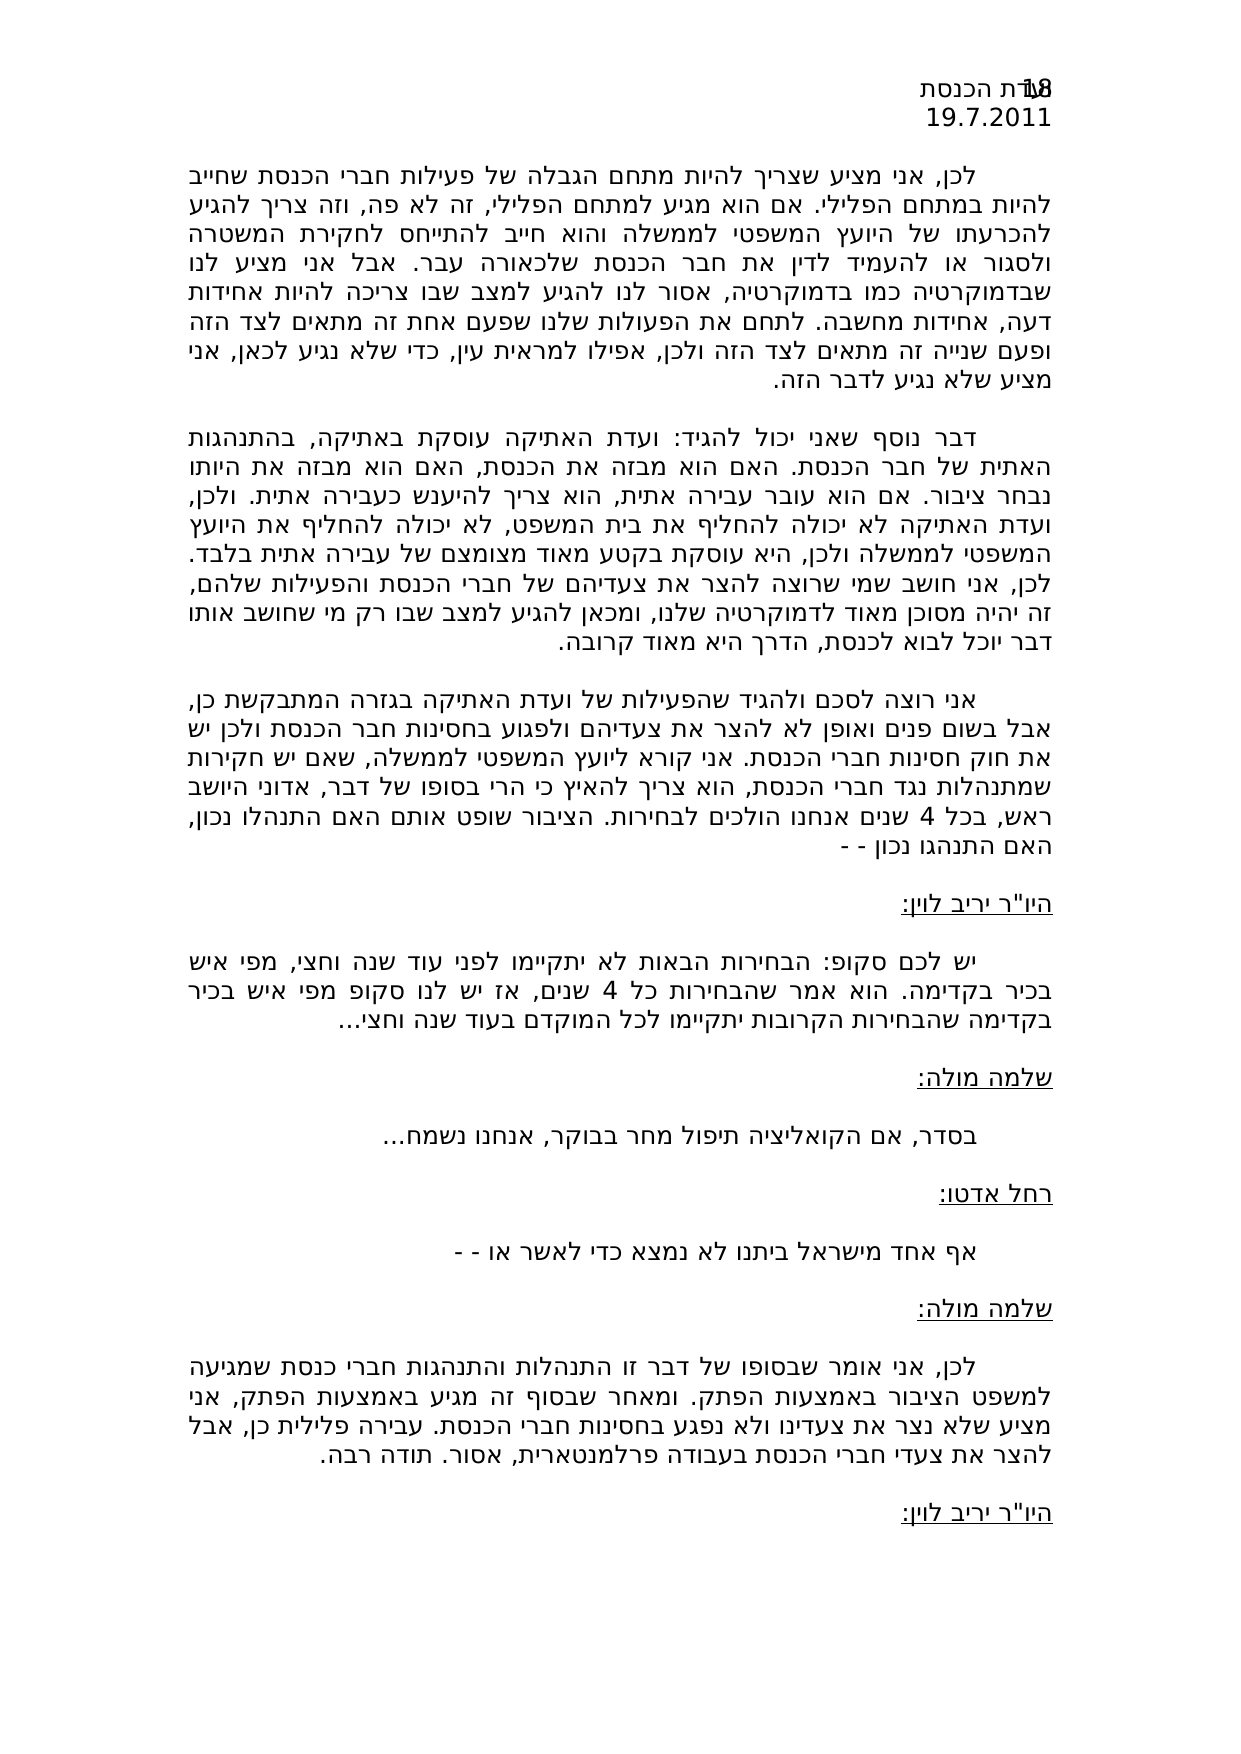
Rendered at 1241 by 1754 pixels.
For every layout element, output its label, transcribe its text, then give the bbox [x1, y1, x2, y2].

text היו"ר יריב לוין: [187, 889, 1053, 918]
text דבר נוסף שאני יכול להגיד: ועדת האתיקה עוסקת באתיקה, בהתנהגות האתית של חבר הכנסת. האם הוא מבזה את הכנסת, האם הוא מבזה את היותו נבחר ציבור. אם הוא עובר עבירה אתית, הוא צריך להיענש כעבירה אתית. ולכן, ועדת האתיקה לא יכולה להחליף את בית המשפט, לא יכולה להחליף את היועץ המשפטי לממשלה ולכן, היא עוסקת בקטע מאוד מצומצם של עבירה אתית בלבד. לכן, אני חושב שמי שרוצה להצר את צעדיהם של חברי הכנסת והפעילות שלהם, זה יהיה מסוכן מאוד לדמוקרטיה שלנו, ומכאן להגיע למצב שבו רק מי שחושב אותו דבר יוכל לבוא לכנסת, הדרך היא מאוד קרובה. [187, 423, 1053, 656]
text אני רוצה לסכם ולהגיד שהפעילות של ועדת האתיקה בגזרה המתבקשת כן, אבל בשום פנים ואופן לא להצר את צעדיהם ולפגוע בחסינות חבר הכנסת ולכן יש את חוק חסינות חברי הכנסת. אני קורא ליועץ המשפטי לממשלה, שאם יש חקירות שמתנהלות נגד חברי הכנסת, הוא צריך להאיץ כי הרי בסופו של דבר, אדוני היושב ראש, בכל 4 שנים אנחנו הולכים לבחירות. הציבור שופט אותם האם התנהלו נכון, האם התנהגו נכון - - [187, 685, 1053, 860]
text שלמה מולה: [187, 1063, 1053, 1092]
text שלמה מולה: [187, 1294, 1053, 1324]
text בסדר, אם הקואליציה תיפול מחר בבוקר, אנחנו נשמח... [187, 1121, 1053, 1150]
text יש לכם סקופ: הבחירות הבאות לא יתקיימו לפני עוד שנה וחצי, מפי איש בכיר בקדימה. הוא אמר שהבחירות כל 4 שנים, אז יש לנו סקופ מפי איש בכיר בקדימה שהבחירות הקרובות יתקיימו לכל המוקדם בעוד שנה וחצי... [187, 947, 1053, 1034]
text אף אחד מישראל ביתנו לא נמצא כדי לאשר או - - [187, 1237, 1053, 1266]
text לכן, אני מציע שצריך להיות מתחם הגבלה של פעילות חברי הכנסת שחייב להיות במתחם הפלילי. אם הוא מגיע למתחם הפלילי, זה לא פה, וזה צריך להגיע להכרעתו של היועץ המשפטי לממשלה והוא חייב להתייחס לחקירת המשטרה ולסגור או להעמיד לדין את חבר הכנסת שלכאורה עבר. אבל אני מציע לנו שבדמוקרטיה כמו בדמוקרטיה, אסור לנו להגיע למצב שבו צריכה להיות אחידות דעה, אחידות מחשבה. לתחם את הפעולות שלנו שפעם אחת זה מתאים לצד הזה ופעם שנייה זה מתאים לצד הזה ולכן, אפילו למראית עין, כדי שלא נגיע לכאן, אני מציע שלא נגיע לדבר הזה. [187, 161, 1053, 394]
text רחל אדטו: [187, 1179, 1053, 1208]
text היו"ר יריב לוין: [187, 1498, 1053, 1527]
text לכן, אני אומר שבסופו של דבר זו התנהלות והתנהגות חברי כנסת שמגיעה למשפט הציבור באמצעות הפתק. ומאחר שבסוף זה מגיע באמצעות הפתק, אני מציע שלא נצר את צעדינו ולא נפגע בחסינות חברי הכנסת. עבירה פלילית כן, אבל להצר את צעדי חברי הכנסת בעבודה פרלמנטארית, אסור. תודה רבה. [187, 1352, 1053, 1469]
